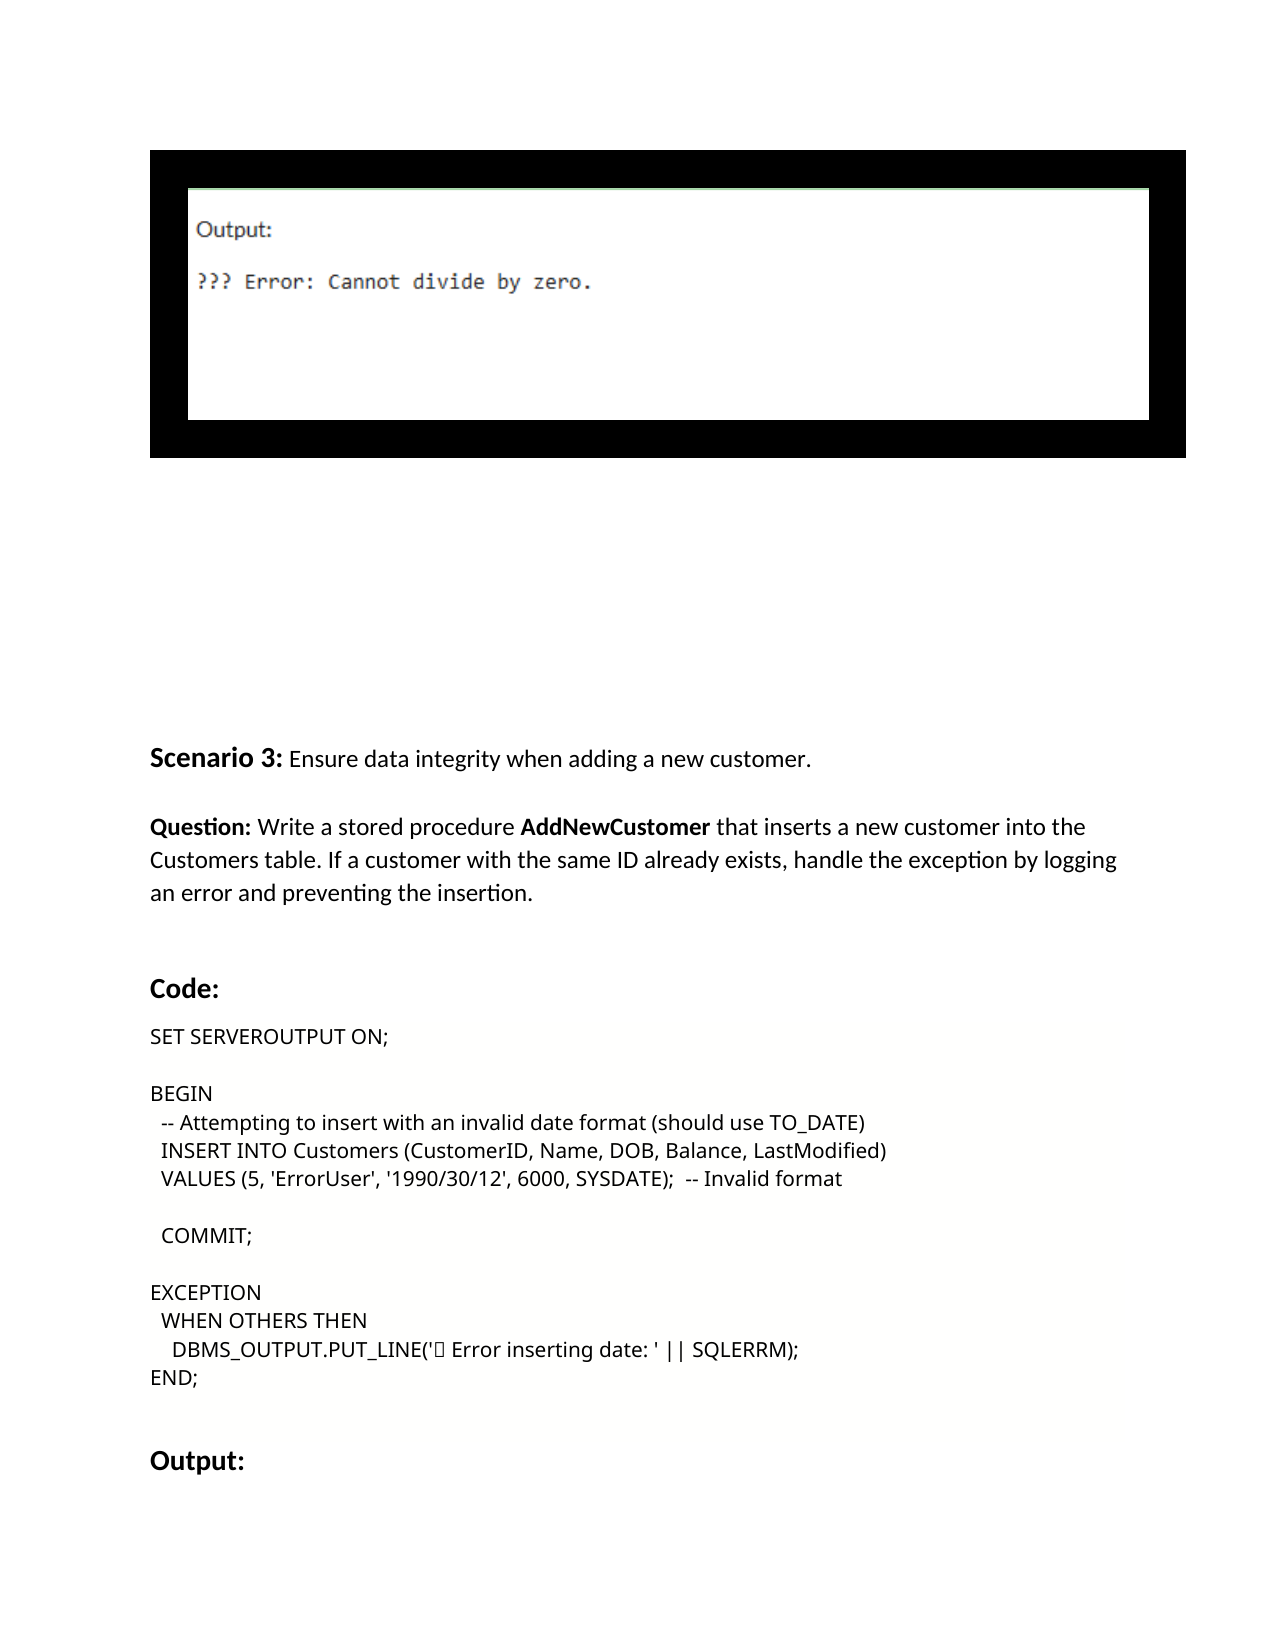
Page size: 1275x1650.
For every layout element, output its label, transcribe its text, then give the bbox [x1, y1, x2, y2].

text END; [150, 1363, 1125, 1392]
text INSERT INTO Customers (CustomerID, Name, DOB, Balance, LastModified) [150, 1136, 1125, 1164]
text Output: [150, 1442, 1125, 1478]
text Question: Write a stored procedure AddNewCustomer that inserts a new customer into the Customers table. If a customer with the same ID already exists, handle the exception by logging an error and preventing the insertion. [150, 811, 1125, 907]
text DBMS_OUTPUT.PUT_LINE('❌ Error inserting date: ' || SQLERRM); [150, 1335, 1125, 1363]
text BEGIN [150, 1079, 1125, 1108]
text Code: [150, 970, 1125, 1006]
text -- Attempting to insert with an invalid date format (should use TO_DATE) [150, 1108, 1125, 1136]
text VALUES (5, 'ErrorUser', '1990/30/12', 6000, SYSDATE); -- Invalid format [150, 1164, 1125, 1193]
picture [188, 188, 1149, 420]
text EXCEPTION [150, 1278, 1125, 1307]
text SET SERVEROUTPUT ON; [150, 1022, 1125, 1051]
text Scenario 3: Ensure data integrity when adding a new customer. [150, 739, 1125, 775]
text WHEN OTHERS THEN [150, 1307, 1125, 1335]
text COMMIT; [150, 1221, 1125, 1250]
